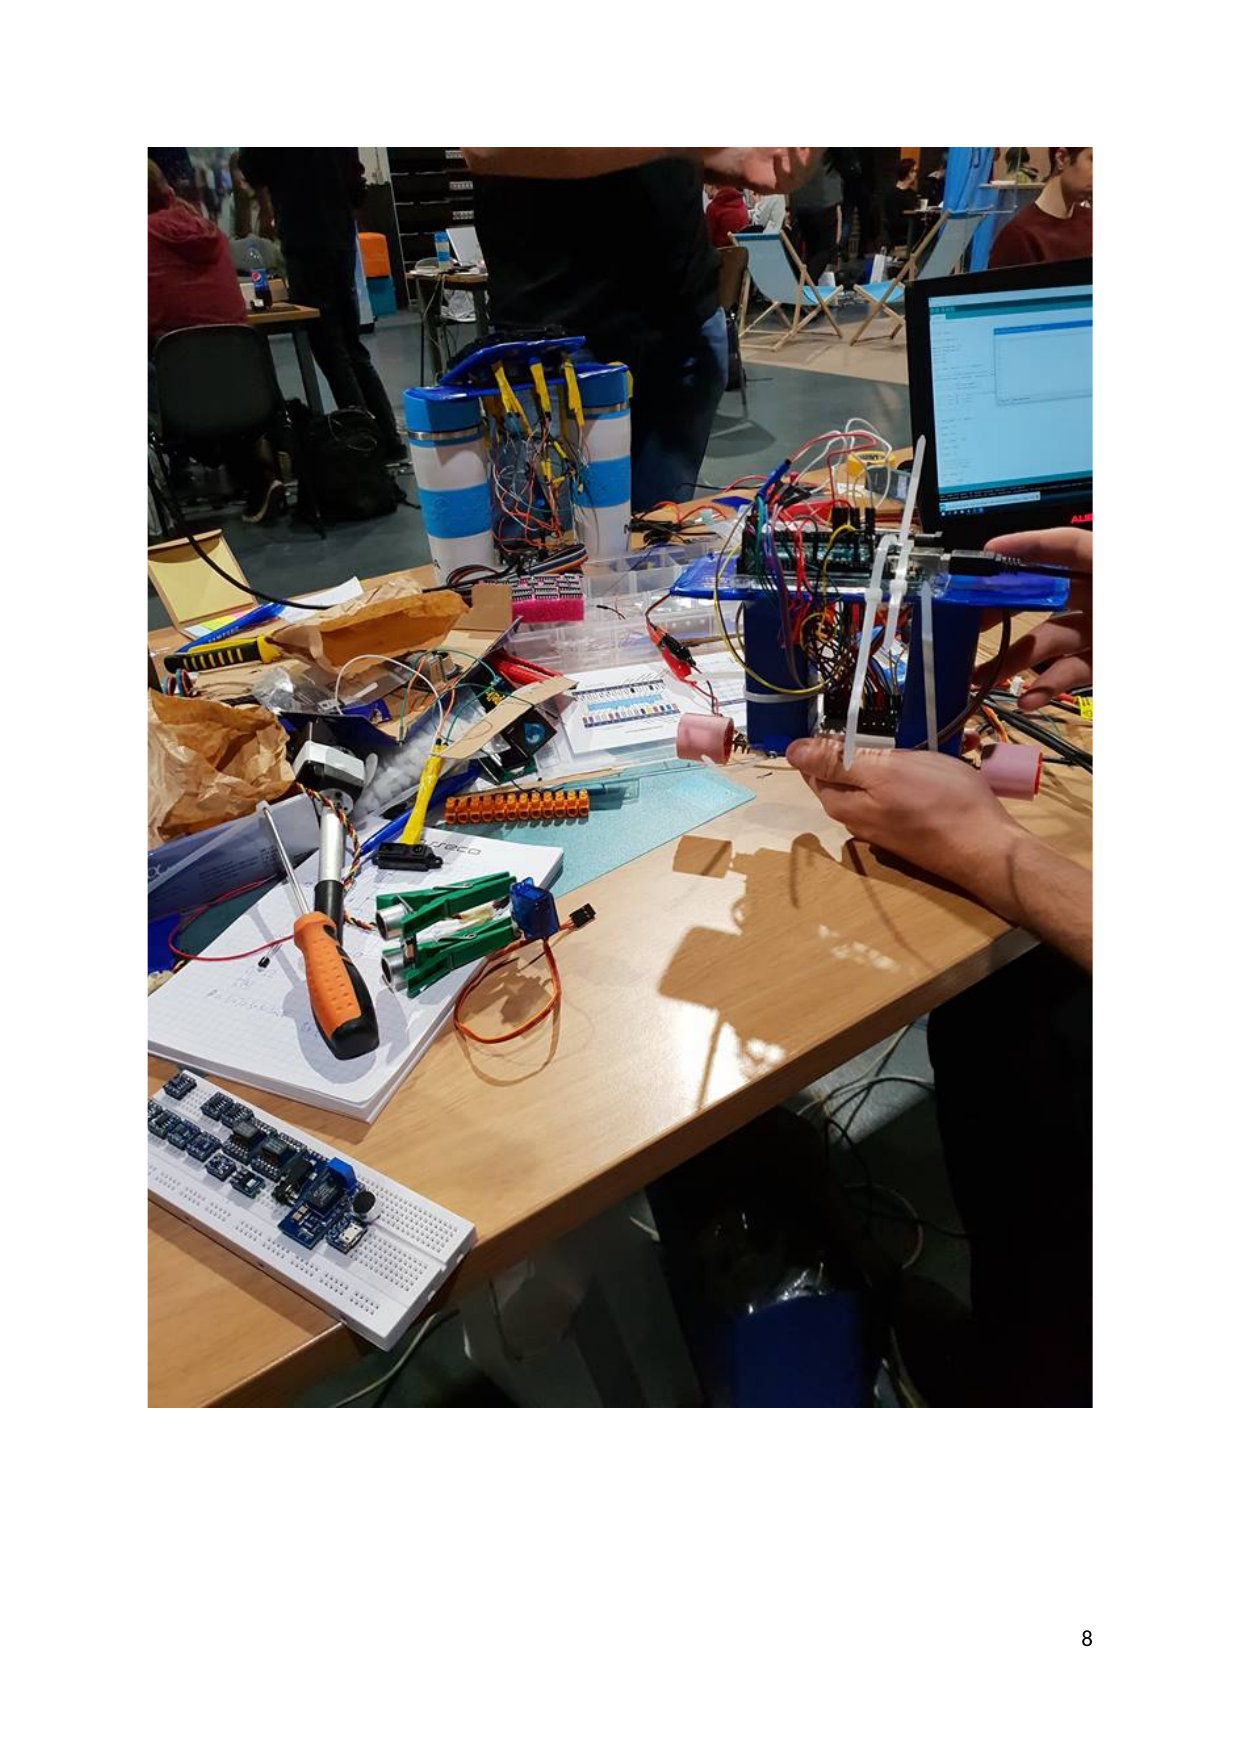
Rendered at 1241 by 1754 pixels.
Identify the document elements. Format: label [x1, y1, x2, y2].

picture [147, 147, 1093, 1408]
